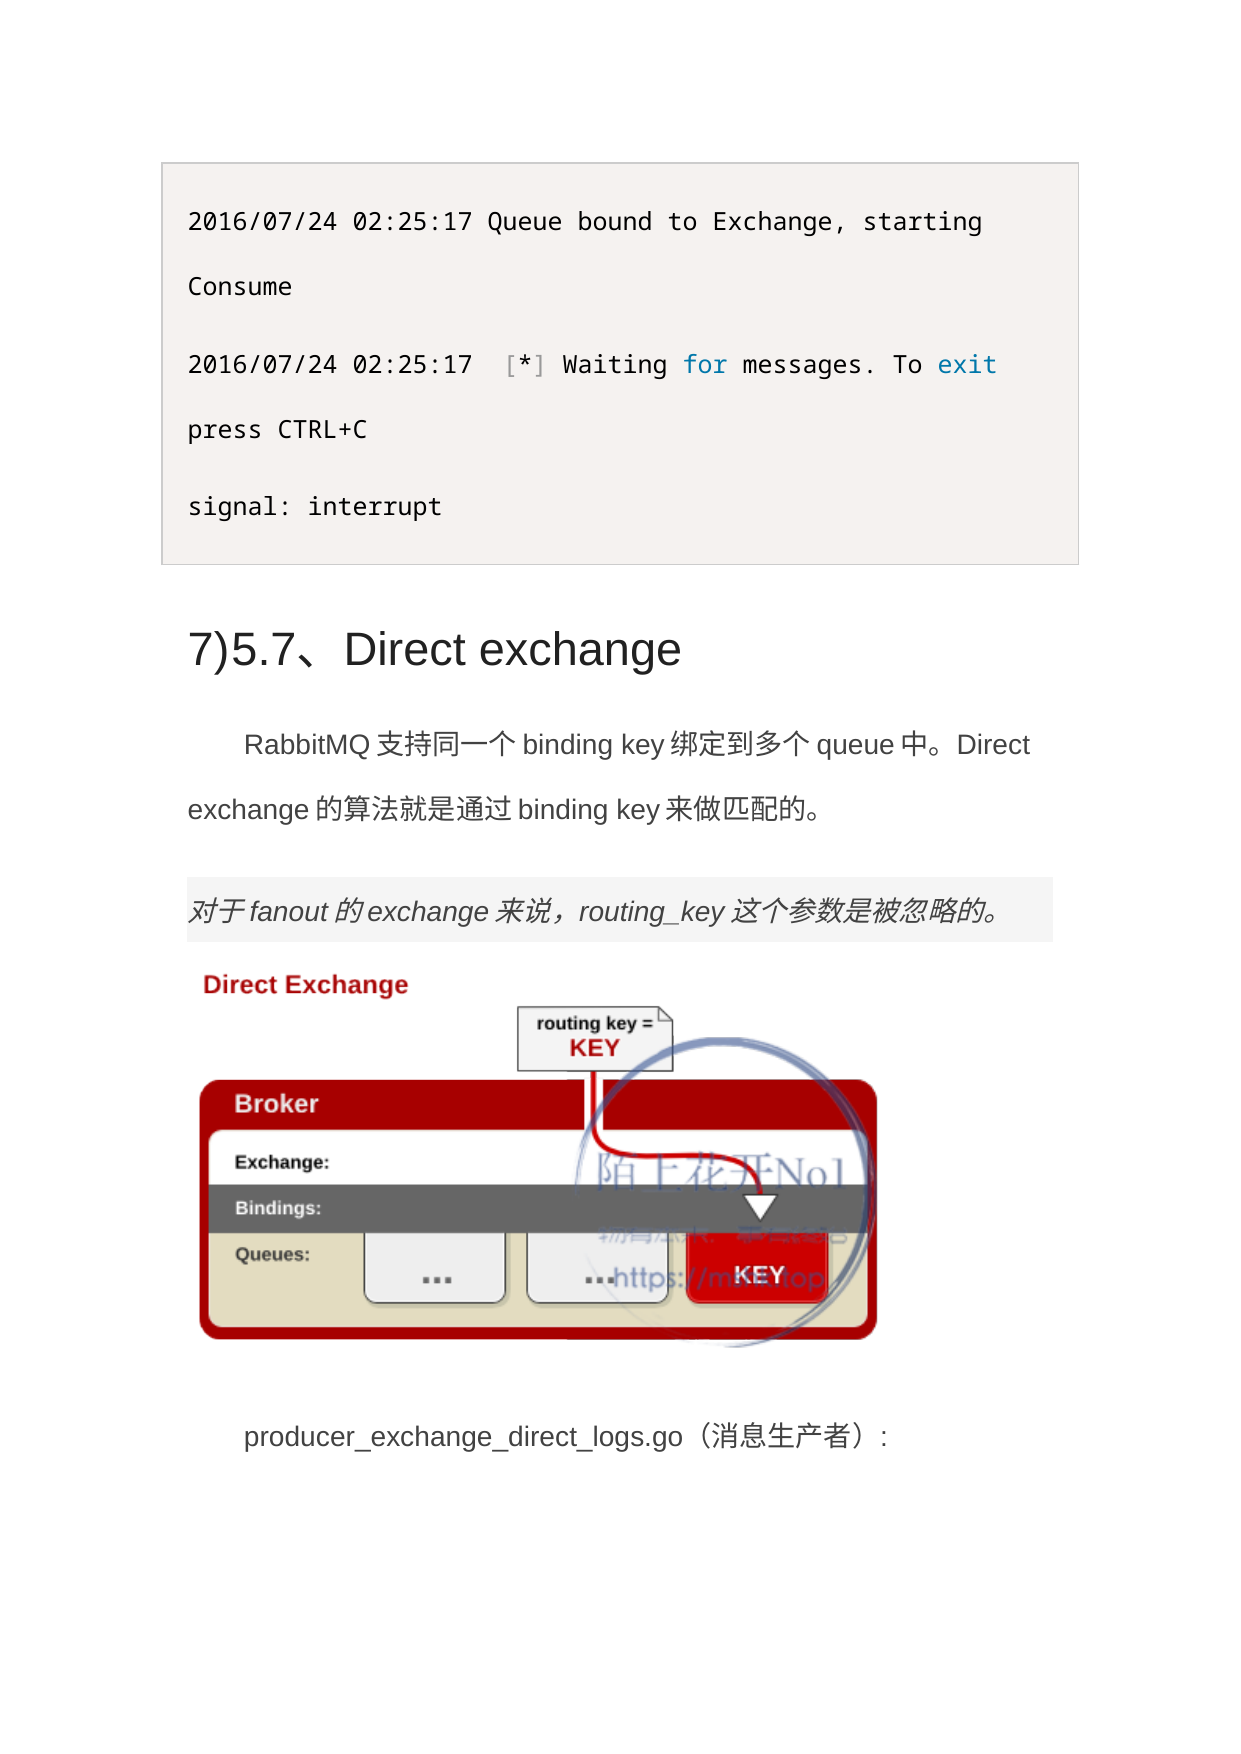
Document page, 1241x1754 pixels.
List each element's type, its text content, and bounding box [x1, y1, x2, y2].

text 2016/07/24 02:25:17 [*] Waiting for messages. To exit press CTRL+C [163, 304, 1078, 447]
text 2016/07/24 02:25:17 Queue bound to Exchange, starting Consume [163, 164, 1078, 304]
text RabbitMQ支持同一个binding key绑定到多个queue中。Direct exchange的算法就是通过binding key来做匹配的。 [187, 709, 1053, 839]
list 5.7、Direct exchange [187, 596, 1053, 694]
text 对于fanout的exchange来说，routing_key这个参数是被忽略的。 [187, 877, 1053, 942]
picture [187, 942, 896, 1365]
text producer_exchange_direct_logs.go（消息生产者）: [187, 1402, 1053, 1467]
text signal: interrupt [163, 447, 1078, 564]
